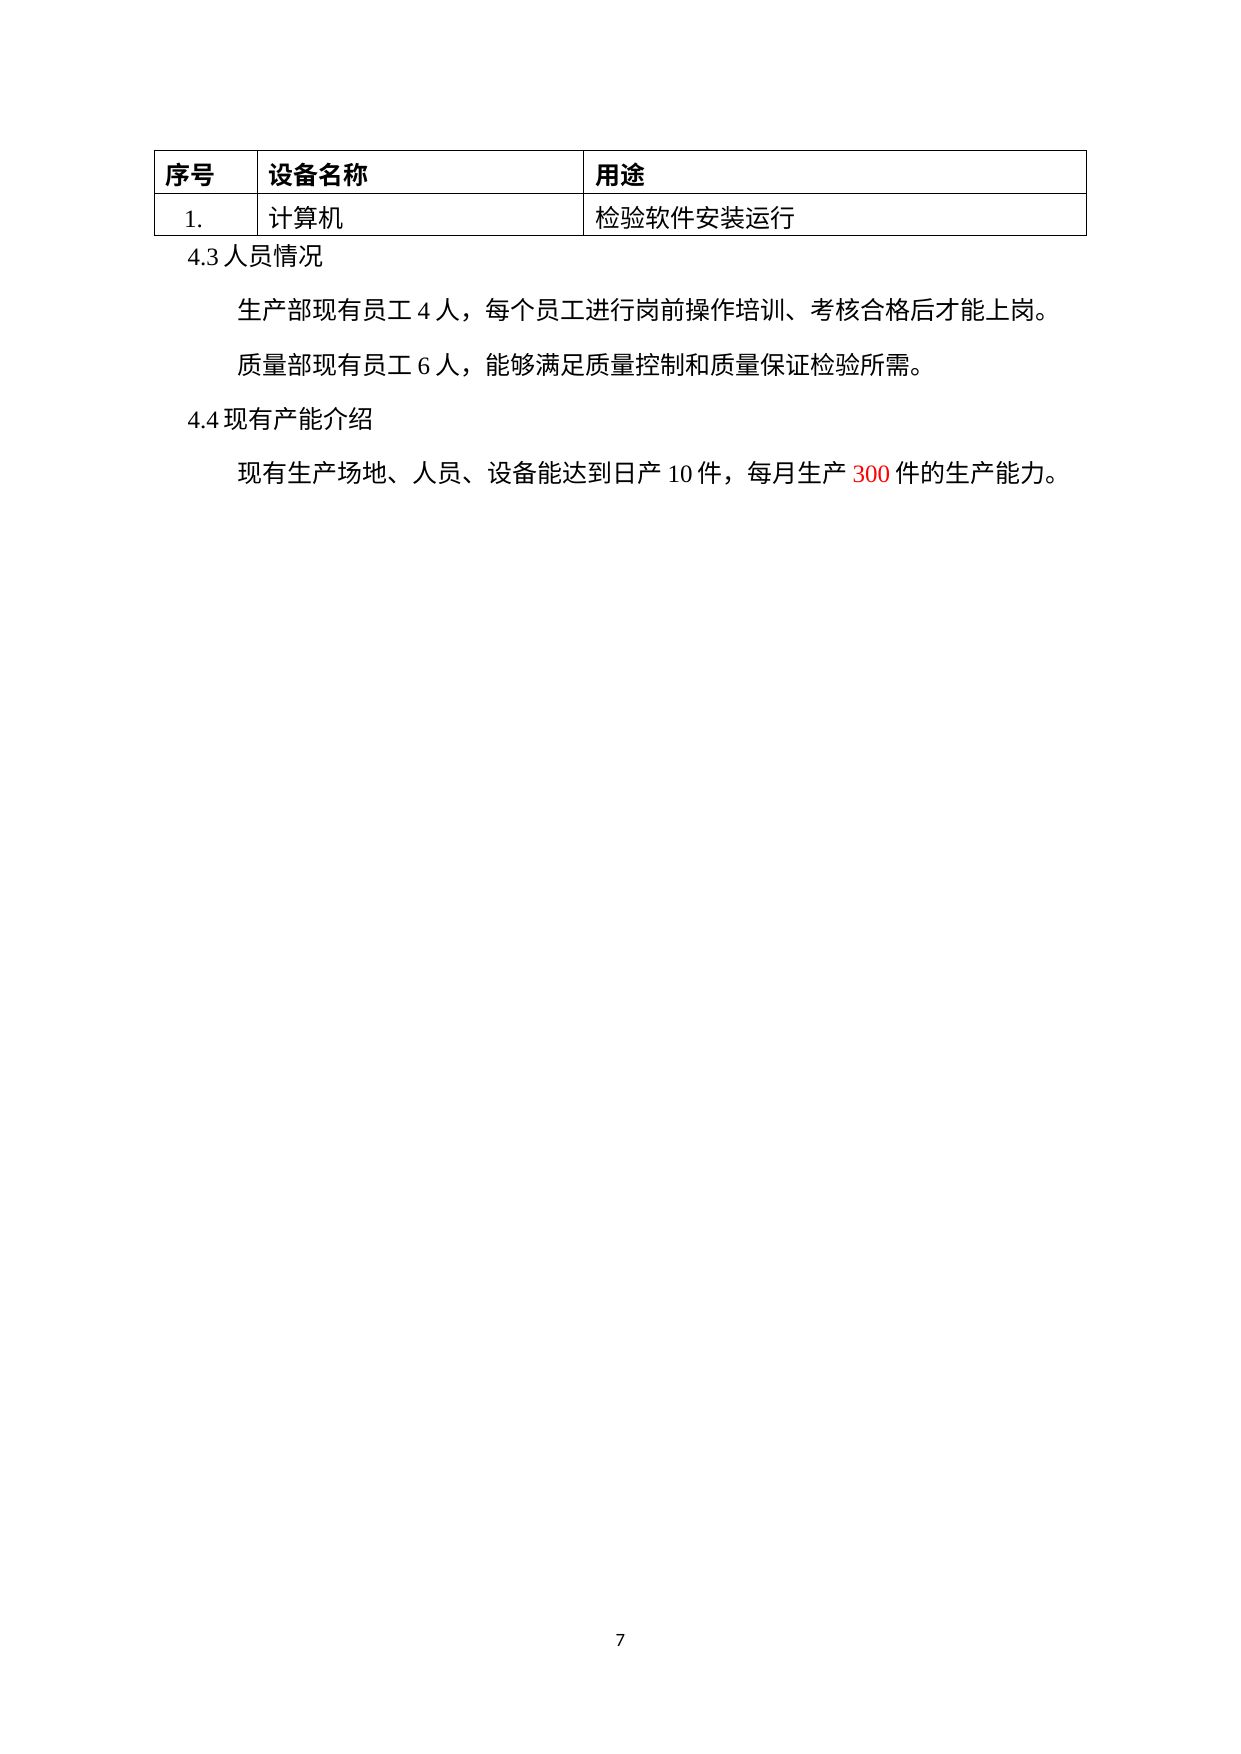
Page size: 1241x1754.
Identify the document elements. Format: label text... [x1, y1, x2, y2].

table_cell [155, 194, 257, 235]
table_header 用途 [584, 151, 1086, 193]
table_header 设备名称 [258, 151, 583, 193]
subtitle 4.4现有产能介绍 [187, 399, 1053, 436]
text 生产部现有员工4人，每个员工进行岗前操作培训、考核合格后才能上岗。 [187, 291, 1053, 327]
table_cell 计算机 [258, 194, 583, 235]
table_header 序号 [155, 151, 257, 193]
text 现有生产场地、人员、设备能达到日产10件，每月生产300件的生产能力。 [187, 454, 1053, 490]
subtitle 4.3人员情况 [187, 236, 1053, 273]
text 质量部现有员工6人，能够满足质量控制和质量保证检验所需。 [187, 345, 1053, 381]
table_cell 检验软件安装运行 [584, 194, 1086, 235]
